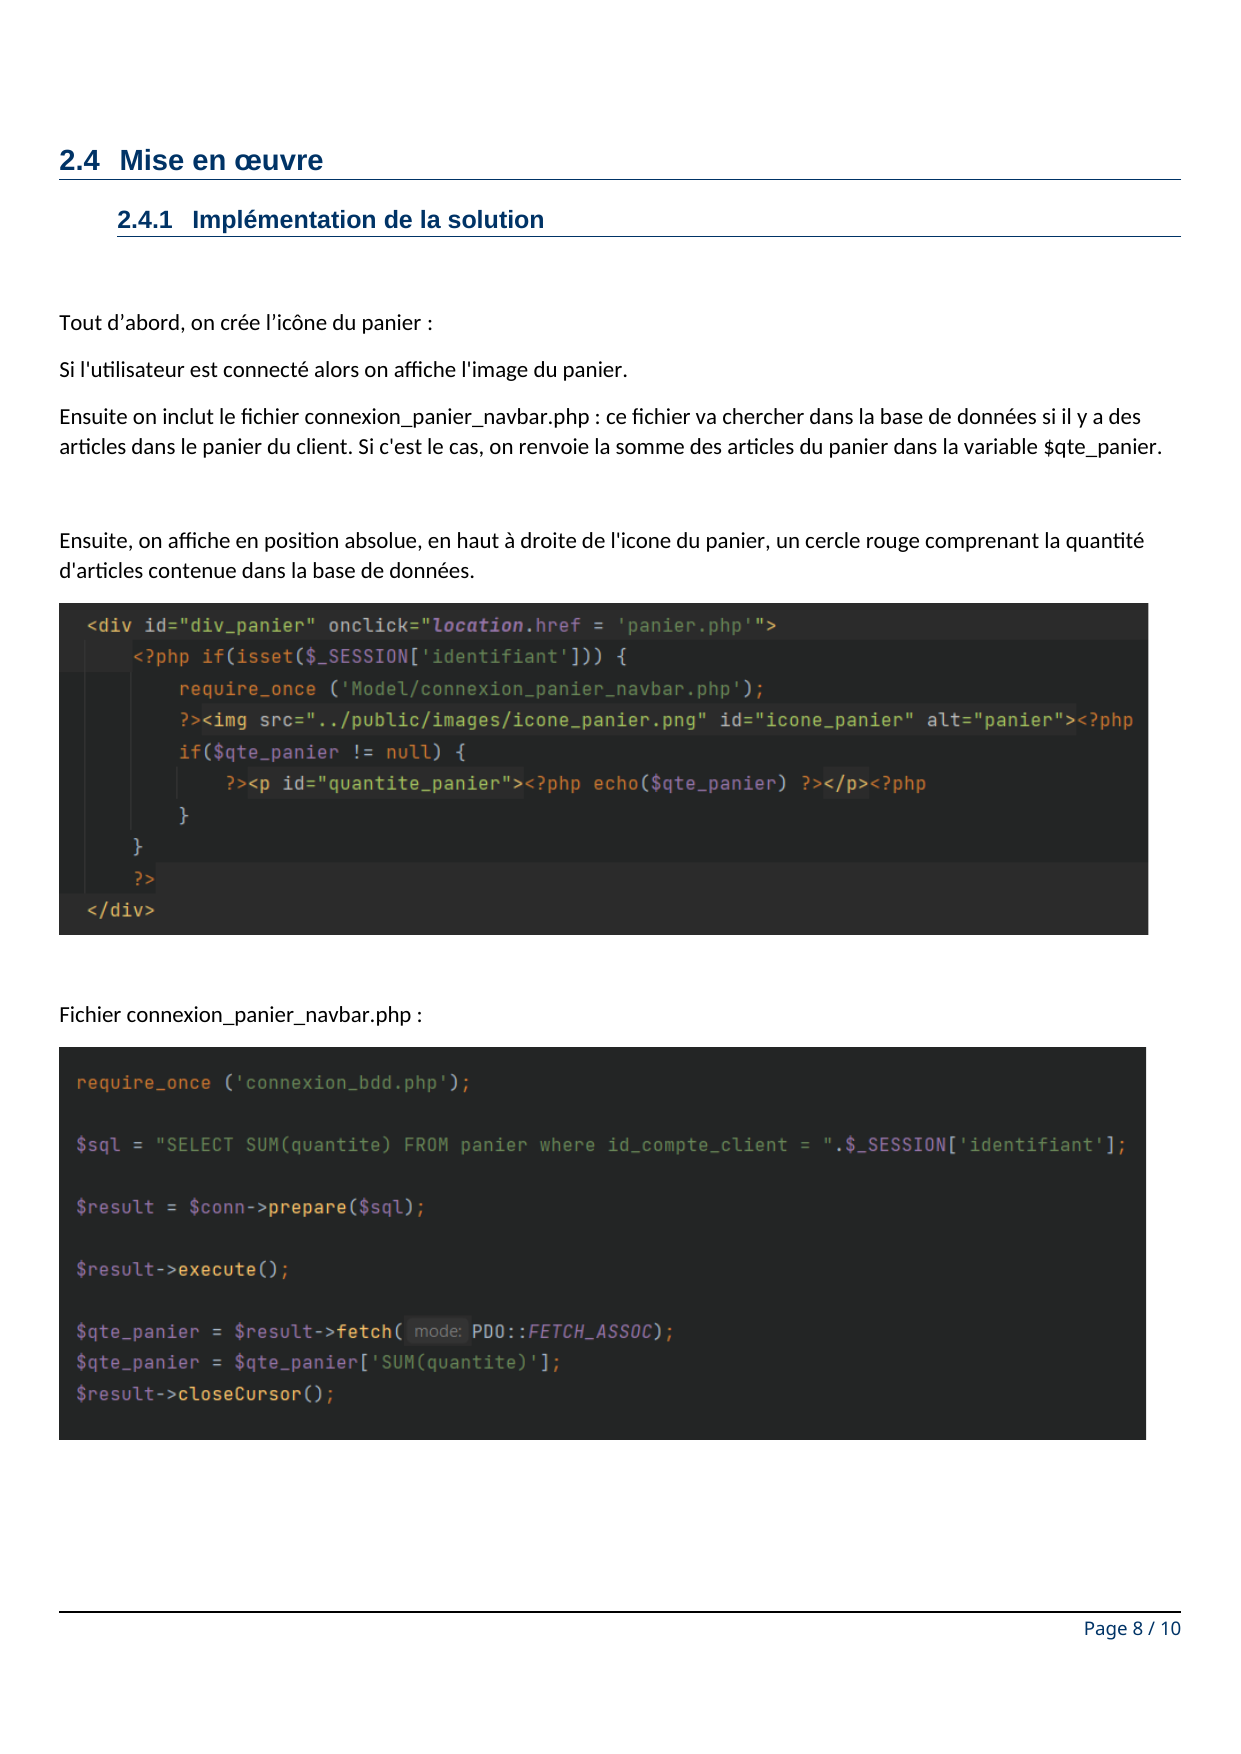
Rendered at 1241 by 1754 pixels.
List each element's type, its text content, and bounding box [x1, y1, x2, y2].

text Ensuite on inclut le fichier connexion_panier_navbar.php : ce fichier va chercher dans la base de données si il y a des articles dans le panier du client. Si c'est le cas, on renvoie la somme des articles du panier dans la variable $qte_panier. [59, 402, 1181, 461]
picture [59, 1047, 1147, 1440]
text Ensuite, on affiche en position absolue, en haut à droite de l'icone du panier, un cercle rouge comprenant la quantité d'articles contenue dans la base de données. [59, 526, 1181, 584]
subtitle Mise en œuvre [59, 143, 1181, 179]
picture [59, 603, 1149, 935]
text Si l'utilisateur est connecté alors on affiche l'image du panier. [59, 355, 1181, 383]
subtitle Implémentation de la solution [117, 205, 1181, 236]
text Tout d’abord, on crée l’icône du panier : [59, 308, 1181, 337]
text Fichier connexion_panier_navbar.php : [59, 1000, 1181, 1028]
